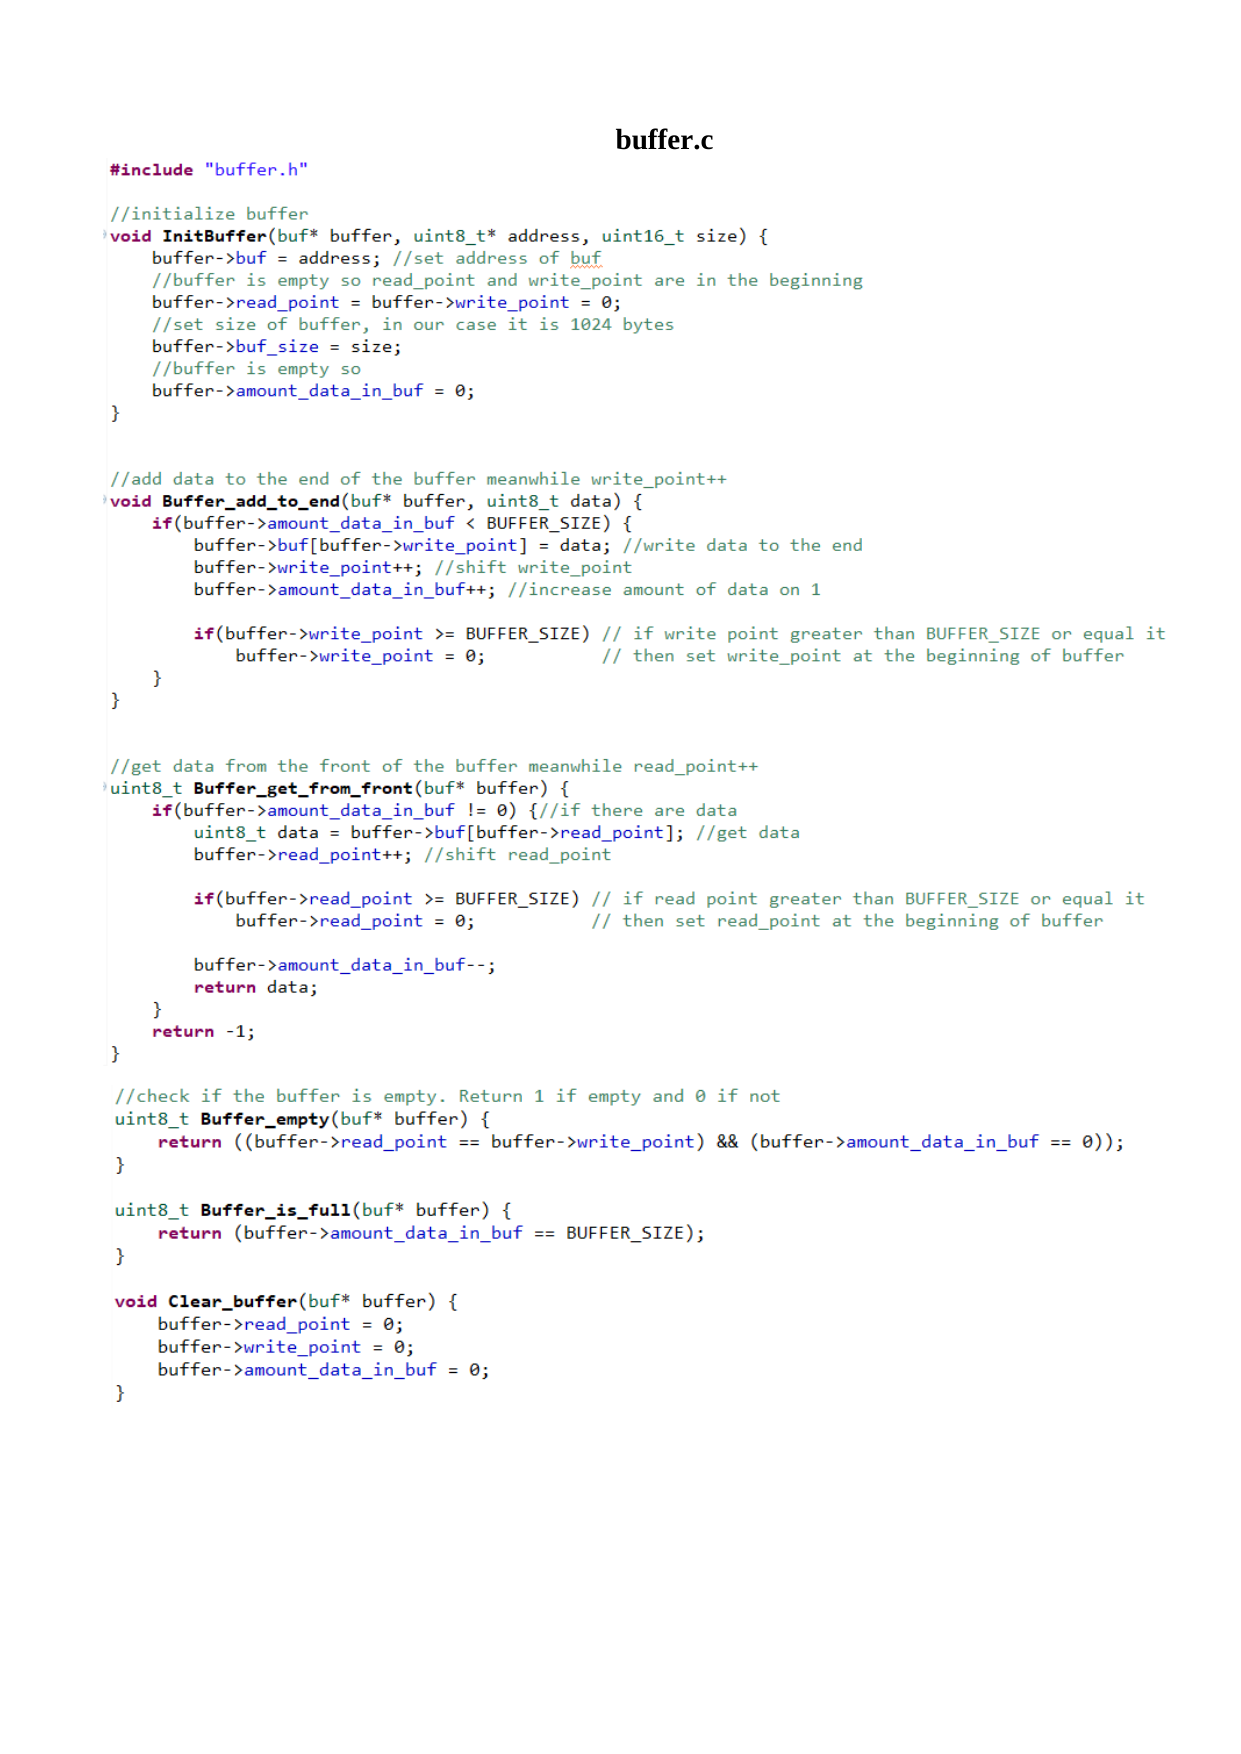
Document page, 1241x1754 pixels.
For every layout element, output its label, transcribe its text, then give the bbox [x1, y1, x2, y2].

picture [111, 1085, 1129, 1408]
subtitle buffer.c [177, 122, 1152, 156]
picture [103, 158, 1185, 1066]
